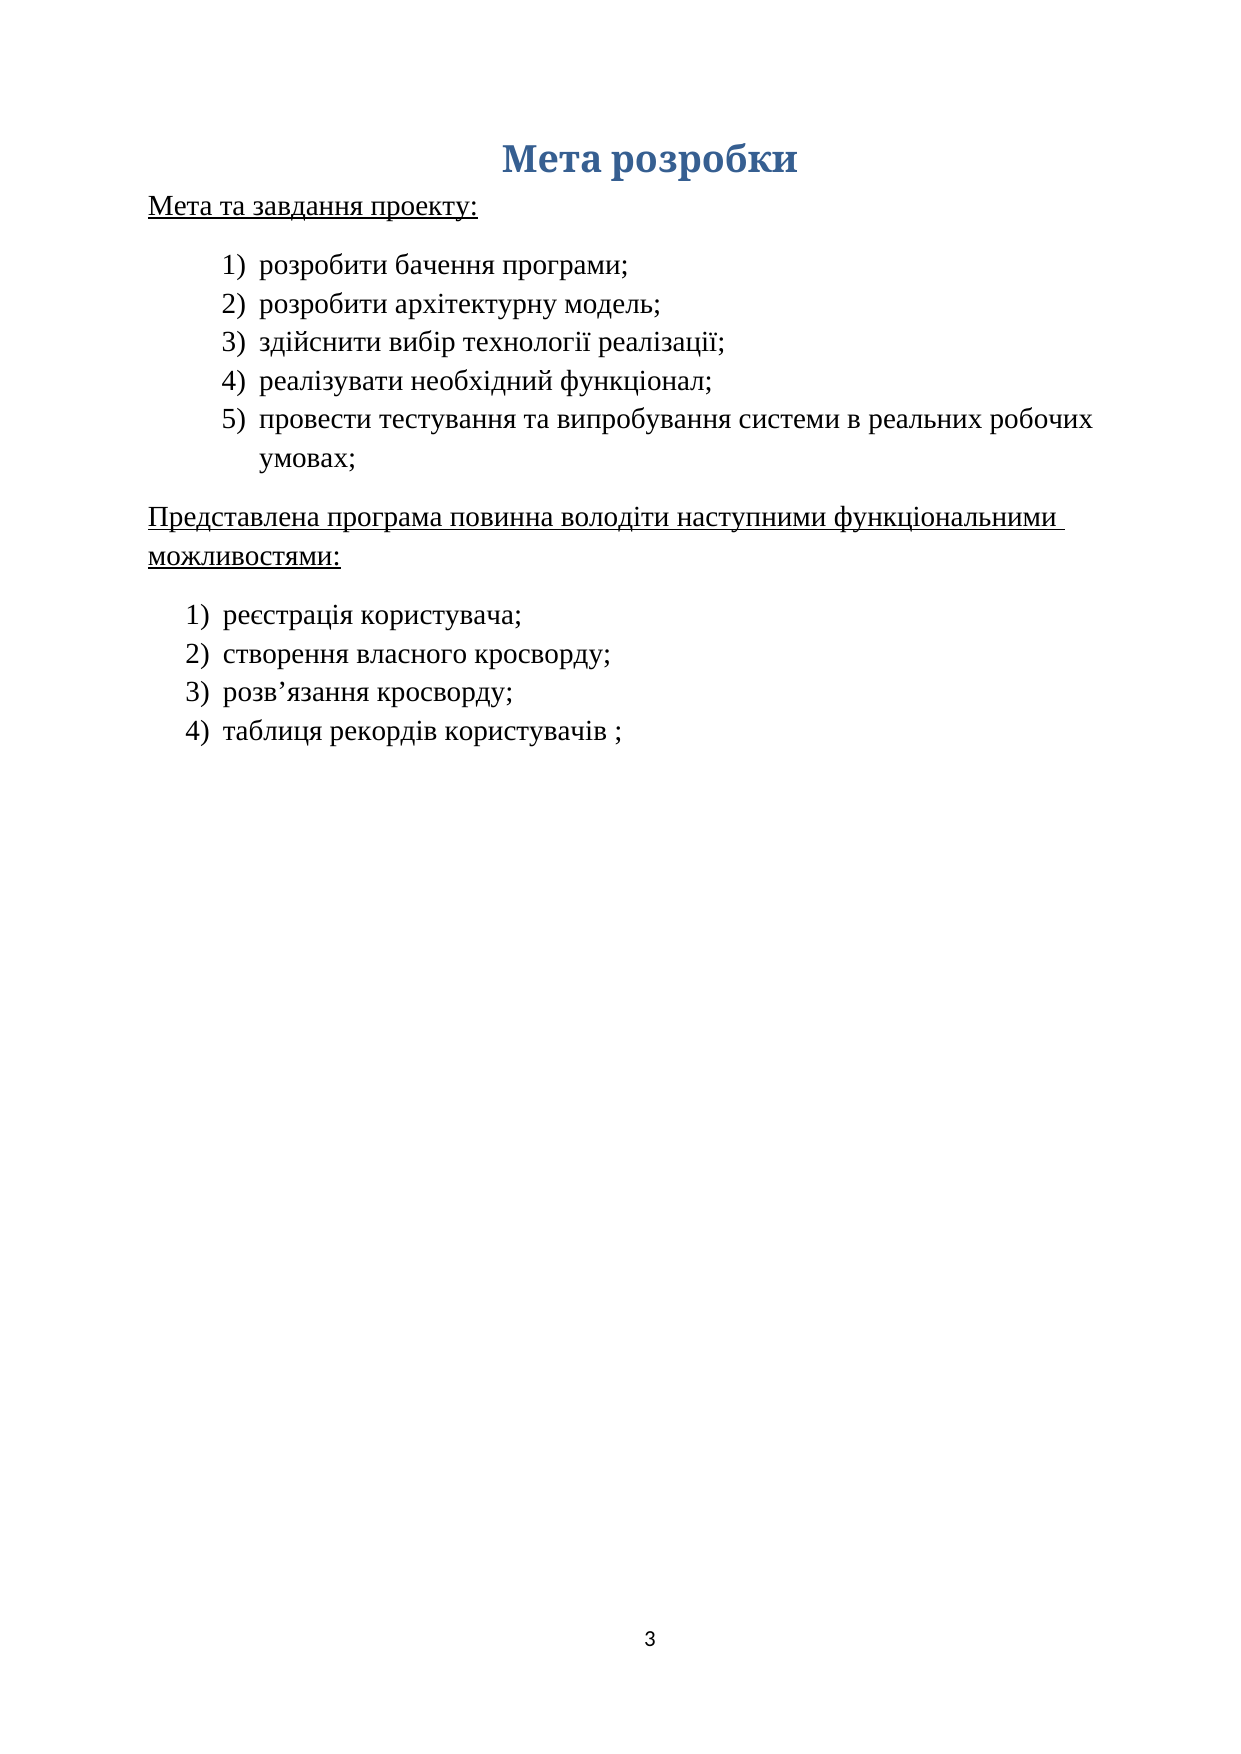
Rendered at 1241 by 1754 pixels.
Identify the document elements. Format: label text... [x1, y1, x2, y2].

list створення власного кросворду; [185, 636, 1152, 669]
list розробити бачення програми; [221, 247, 1152, 281]
list розв’язання кросворду; [185, 674, 1152, 708]
list провести тестування та випробування системи в реальних робочих умовах; [221, 402, 1152, 474]
list реалізувати необхідний функціонал; [221, 363, 1152, 397]
list таблиця рекордів користувачів ; [185, 713, 1152, 747]
text Представлена програма повинна володіти наступними функціональними можливостями: [148, 499, 1152, 572]
list здійснити вибір технології реалізації; [221, 324, 1152, 358]
text Мета та завдання проекту: [148, 188, 1152, 222]
list розробити архітектурну модель; [221, 286, 1152, 319]
subtitle Мета розробки [148, 138, 1152, 182]
list реєстрація користувача; [185, 597, 1152, 631]
